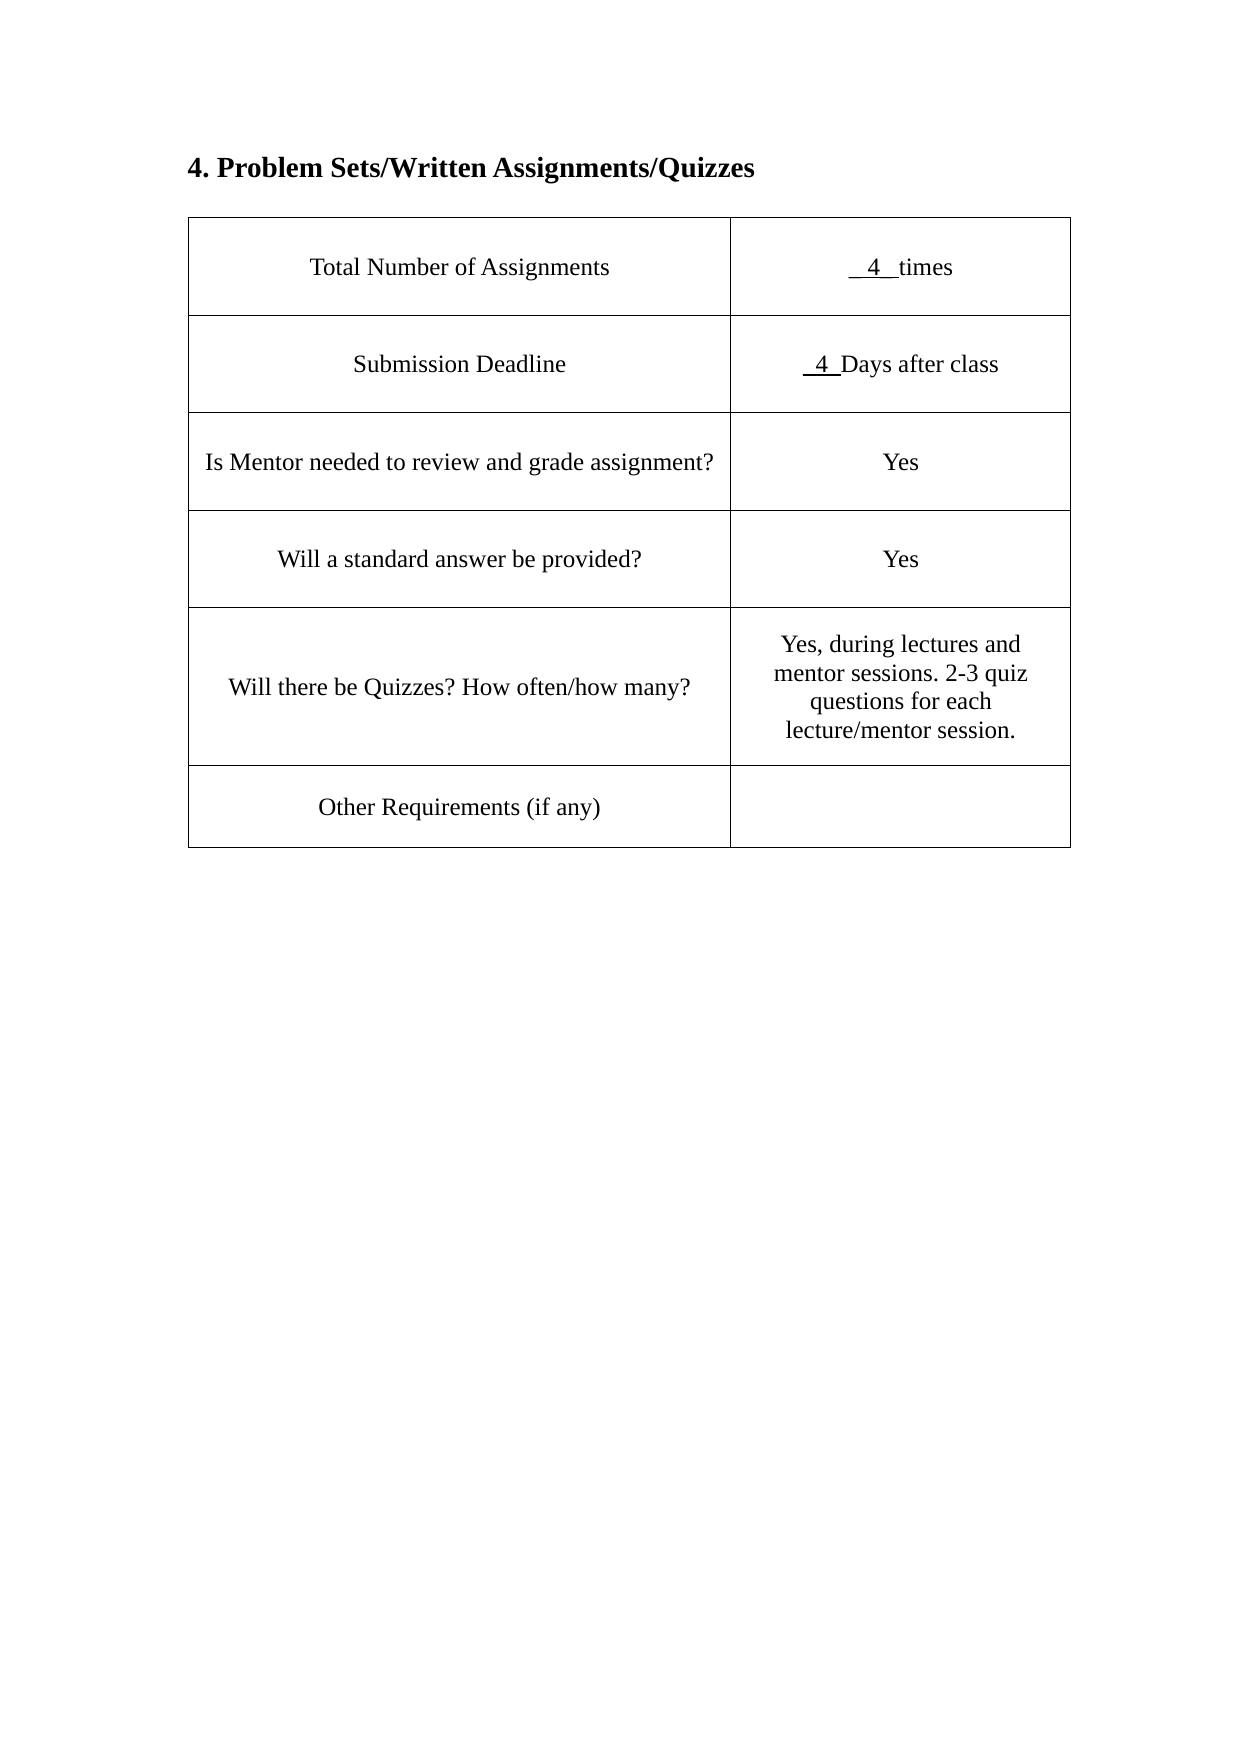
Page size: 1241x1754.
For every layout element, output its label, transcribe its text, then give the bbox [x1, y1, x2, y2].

table_header Total Number of Assignments [189, 218, 730, 314]
table_cell Will a standard answer be provided? [189, 511, 730, 607]
table_cell _4_Days after class [731, 316, 1070, 412]
table_cell Is Mentor needed to review and grade assignment? [189, 413, 730, 509]
table_cell Yes, during lectures and mentor sessions. 2-3 quiz questions for each lecture/mentor session. [731, 608, 1070, 765]
table_cell Yes [731, 511, 1070, 607]
text 4. Problem Sets/Written Assignments/Quizzes [187, 150, 1053, 183]
table_cell Will there be Quizzes? How often/how many? [189, 608, 730, 765]
table_cell Other Requirements (if any) [189, 766, 730, 847]
table_cell [731, 766, 1070, 847]
table_cell Submission Deadline [189, 316, 730, 412]
table_header _ 4_ times [731, 218, 1070, 314]
table_cell Yes [731, 413, 1070, 509]
